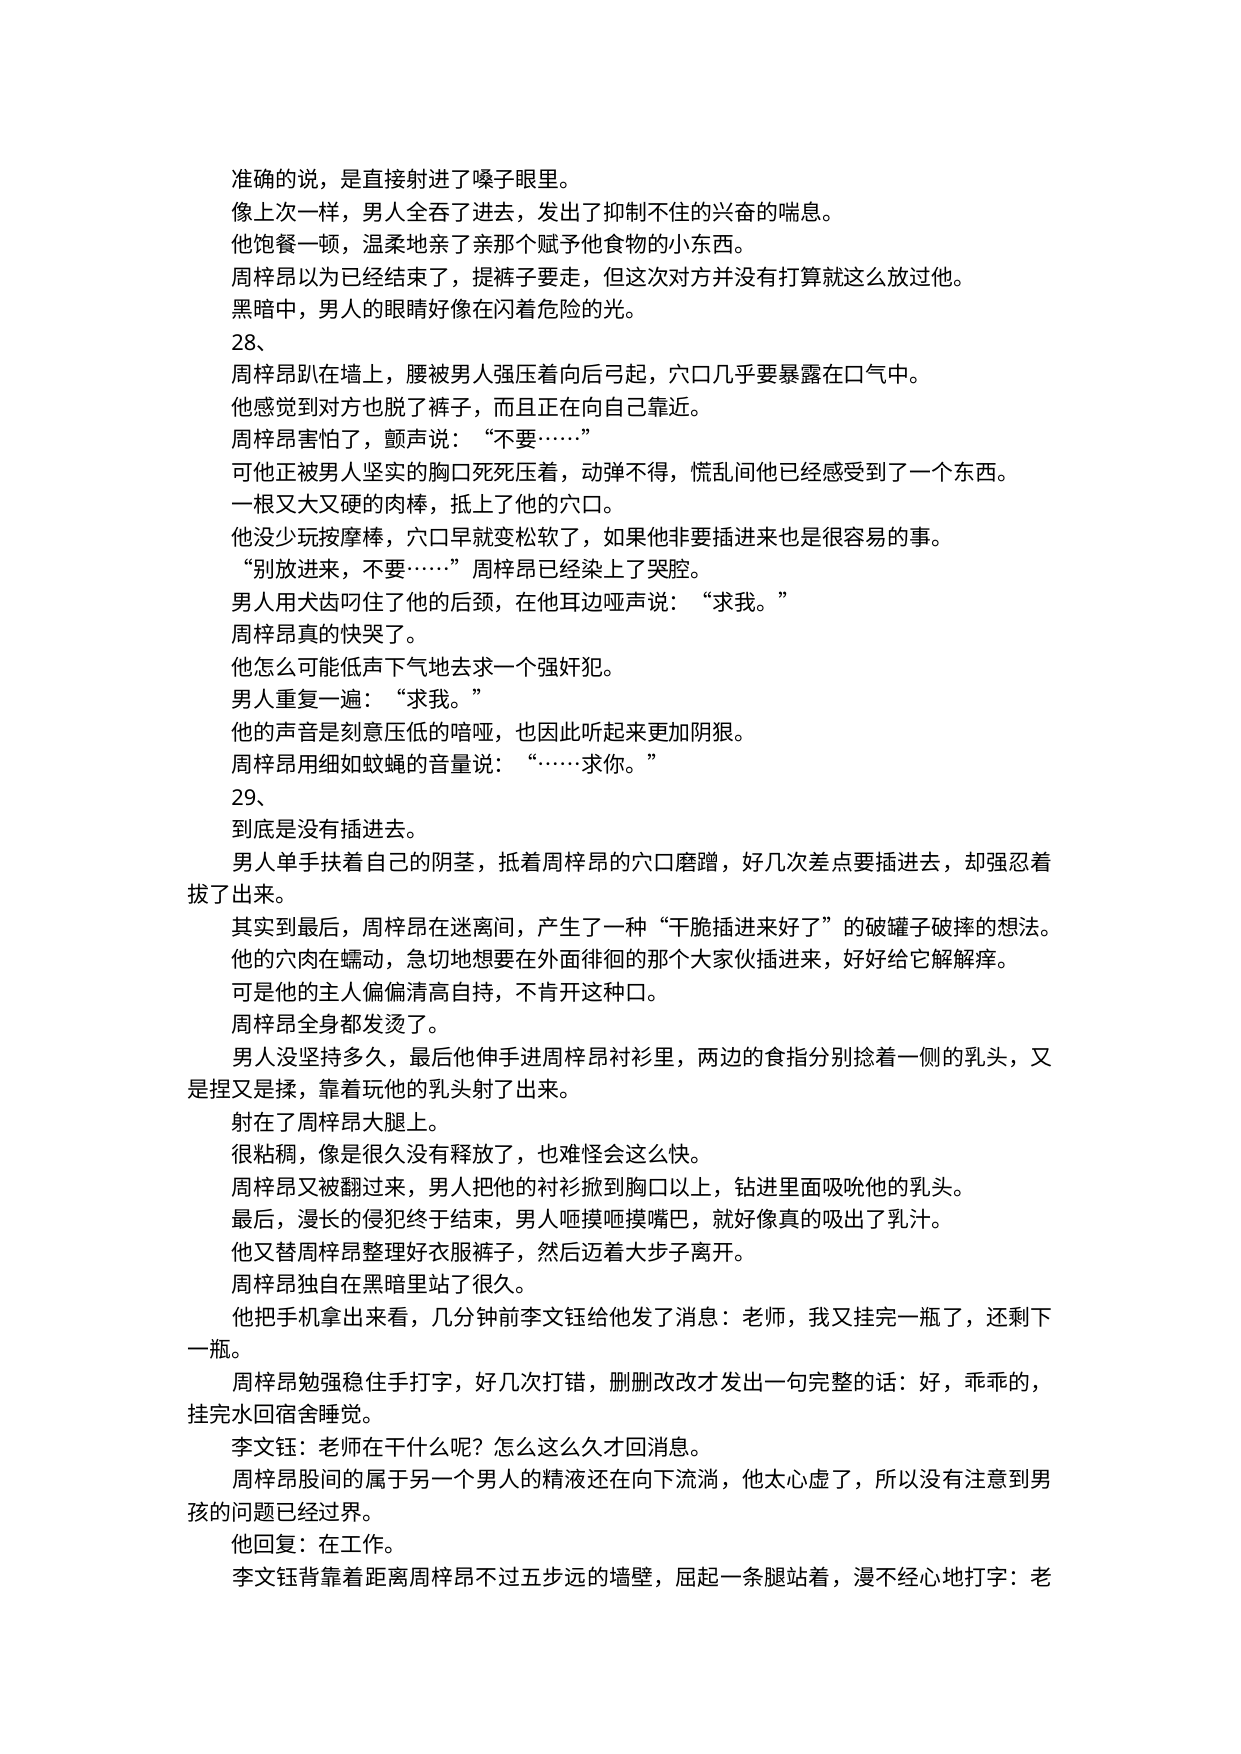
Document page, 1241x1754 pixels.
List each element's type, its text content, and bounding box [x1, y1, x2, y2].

text 男人重复一遍：“求我。” [187, 682, 1053, 714]
text 周梓昂又被翻过来，男人把他的衬衫掀到胸口以上，钻进里面吸吮他的乳头。 [187, 1169, 1053, 1202]
text 像上次一样，男人全吞了进去，发出了抑制不住的兴奋的喘息。 [187, 194, 1053, 227]
text 他感觉到对方也脱了裤子，而且正在向自己靠近。 [187, 389, 1053, 422]
text 他没少玩按摩棒，穴口早就变松软了，如果他非要插进来也是很容易的事。 [187, 519, 1053, 552]
text 周梓昂趴在墙上，腰被男人强压着向后弓起，穴口几乎要暴露在口气中。 [187, 357, 1053, 389]
text 他的声音是刻意压低的喑哑，也因此听起来更加阴狠。 [187, 714, 1053, 747]
text 周梓昂股间的属于另一个男人的精液还在向下流淌，他太心虚了，所以没有注意到男孩的问题已经过界。 [187, 1462, 1053, 1527]
text 他把手机拿出来看，几分钟前李文钰给他发了消息：老师，我又挂完一瓶了，还剩下一瓶。 [187, 1299, 1053, 1364]
text 黑暗中，男人的眼睛好像在闪着危险的光。 [187, 292, 1053, 324]
text 29、 [187, 779, 1053, 812]
text 周梓昂用细如蚊蝇的音量说：“……求你。” [187, 747, 1053, 779]
text 男人单手扶着自己的阴茎，抵着周梓昂的穴口磨蹭，好几次差点要插进去，却强忍着拔了出来。 [187, 844, 1053, 909]
text 男人没坚持多久，最后他伸手进周梓昂衬衫里，两边的食指分别捻着一侧的乳头，又是捏又是揉，靠着玩他的乳头射了出来。 [187, 1039, 1053, 1104]
text “别放进来，不要……”周梓昂已经染上了哭腔。 [187, 552, 1053, 584]
text 周梓昂害怕了，颤声说：“不要……” [187, 422, 1053, 454]
text 周梓昂勉强稳住手打字，好几次打错，删删改改才发出一句完整的话：好，乖乖的，挂完水回宿舍睡觉。 [187, 1364, 1053, 1429]
text 最后，漫长的侵犯终于结束，男人咂摸咂摸嘴巴，就好像真的吸出了乳汁。 [187, 1202, 1053, 1234]
text 周梓昂真的快哭了。 [187, 617, 1053, 649]
text 周梓昂独自在黑暗里站了很久。 [187, 1267, 1053, 1299]
text 可是他的主人偏偏清高自持，不肯开这种口。 [187, 974, 1053, 1007]
text 一根又大又硬的肉棒，抵上了他的穴口。 [187, 487, 1053, 519]
text 他怎么可能低声下气地去求一个强奸犯。 [187, 649, 1053, 682]
text 可他正被男人坚实的胸口死死压着，动弹不得，慌乱间他已经感受到了一个东西。 [187, 454, 1053, 487]
text 他的穴肉在蠕动，急切地想要在外面徘徊的那个大家伙插进来，好好给它解解痒。 [187, 942, 1053, 974]
text 周梓昂全身都发烫了。 [187, 1007, 1053, 1039]
text 男人用犬齿叼住了他的后颈，在他耳边哑声说：“求我。” [187, 584, 1053, 617]
text 他又替周梓昂整理好衣服裤子，然后迈着大步子离开。 [187, 1234, 1053, 1267]
text 准确的说，是直接射进了嗓子眼里。 [187, 162, 1053, 194]
text 射在了周梓昂大腿上。 [187, 1104, 1053, 1137]
text 28、 [187, 324, 1053, 357]
text 他饱餐一顿，温柔地亲了亲那个赋予他食物的小东西。 [187, 227, 1053, 259]
text 到底是没有插进去。 [187, 812, 1053, 844]
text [187, 1559, 1053, 1592]
text 其实到最后，周梓昂在迷离间，产生了一种“干脆插进来好了”的破罐子破摔的想法。 [187, 909, 1053, 942]
text 他回复：在工作。 [187, 1527, 1053, 1559]
text 很粘稠，像是很久没有释放了，也难怪会这么快。 [187, 1137, 1053, 1169]
text 李文钰：老师在干什么呢？怎么这么久才回消息。 [187, 1429, 1053, 1462]
text 周梓昂以为已经结束了，提裤子要走，但这次对方并没有打算就这么放过他。 [187, 259, 1053, 292]
